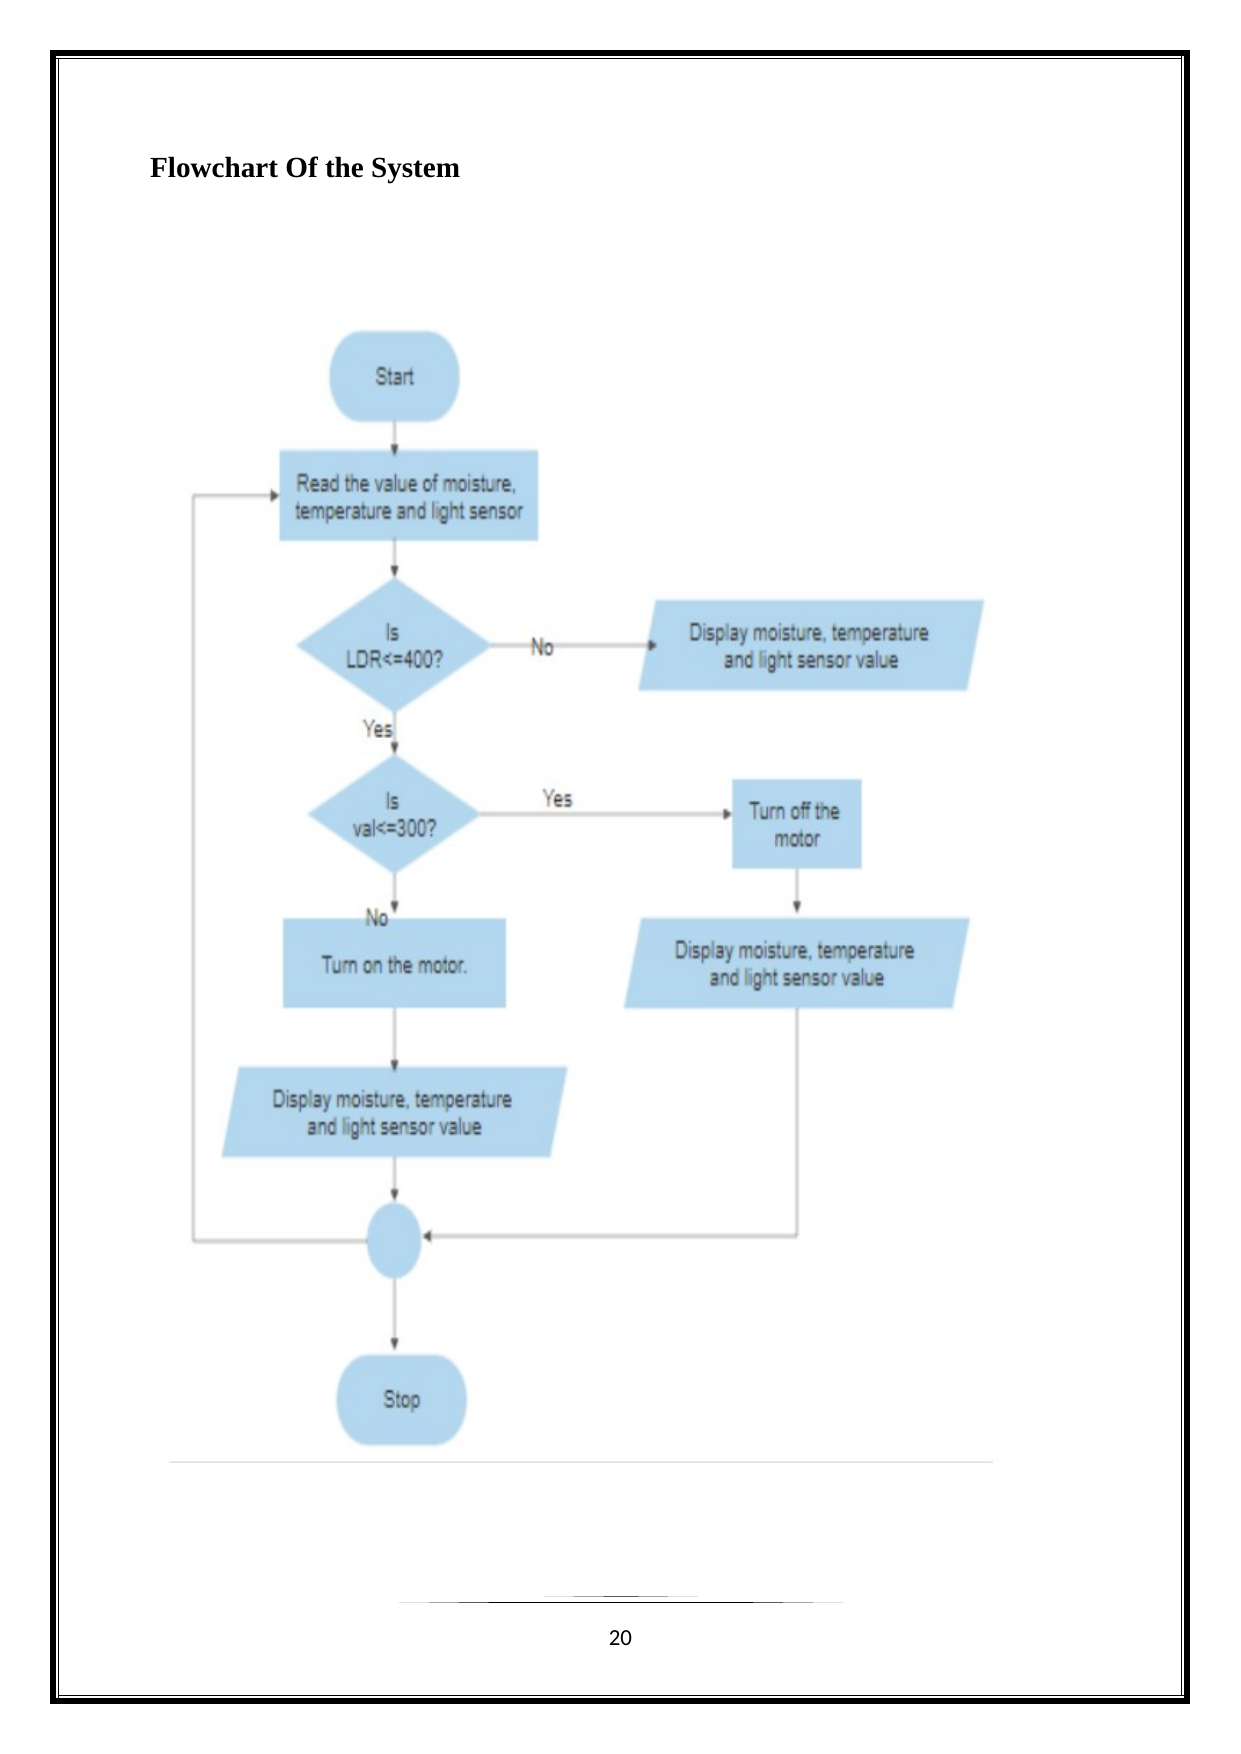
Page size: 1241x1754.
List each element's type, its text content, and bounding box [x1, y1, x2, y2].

picture [150, 317, 1091, 1463]
text Flowchart Of the System [150, 150, 1090, 183]
